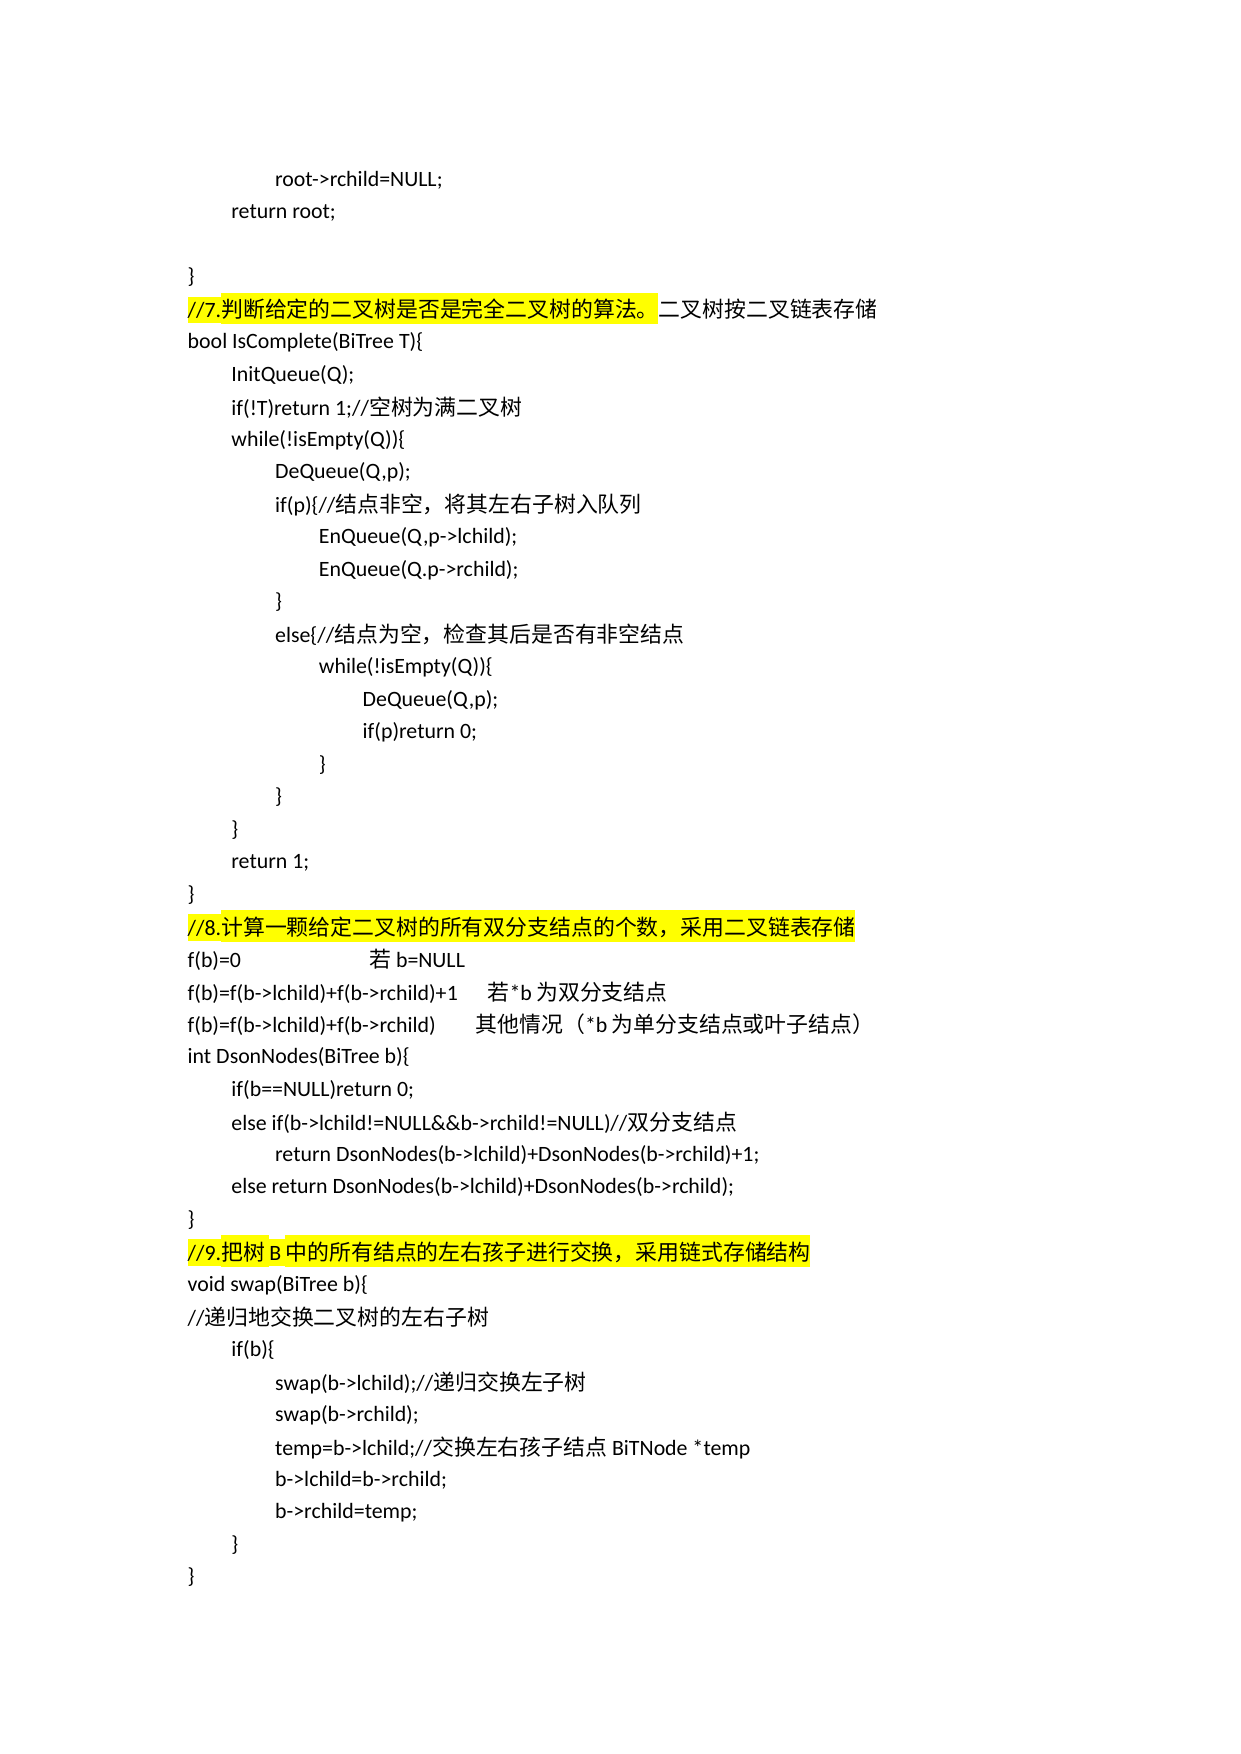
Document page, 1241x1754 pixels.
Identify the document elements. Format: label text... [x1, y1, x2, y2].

text InitQueue(Q); [187, 357, 1053, 389]
text return 1; [187, 844, 1053, 877]
text return root; [187, 194, 1053, 227]
text } [187, 877, 1053, 909]
text EnQueue(Q.p->rchild); [187, 552, 1053, 584]
text //8.计算一颗给定二叉树的所有双分支结点的个数，采用二叉链表存储 [187, 909, 1053, 942]
text void swap(BiTree b){ [187, 1267, 1053, 1299]
text else return DsonNodes(b->lchild)+DsonNodes(b->rchild); [187, 1169, 1053, 1202]
text } [187, 812, 1053, 844]
text DeQueue(Q,p); [187, 454, 1053, 487]
text } [187, 1527, 1053, 1559]
text swap(b->lchild);//递归交换左子树 [187, 1364, 1053, 1397]
text else{//结点为空，检查其后是否有非空结点 [187, 617, 1053, 649]
text if(b==NULL)return 0; [187, 1072, 1053, 1104]
text } [187, 1202, 1053, 1234]
text //递归地交换二叉树的左右子树 [187, 1299, 1053, 1332]
text else if(b->lchild!=NULL&&b->rchild!=NULL)//双分支结点 [187, 1104, 1053, 1137]
text f(b)=0 若b=NULL [187, 942, 1053, 974]
text temp=b->lchild;//交换左右孩子结点 BiTNode *temp [187, 1429, 1053, 1462]
text if(p)return 0; [187, 714, 1053, 747]
text b->lchild=b->rchild; [187, 1462, 1053, 1494]
text swap(b->rchild); [187, 1397, 1053, 1429]
text } [187, 259, 1053, 292]
text root->rchild=NULL; [187, 162, 1053, 194]
text int DsonNodes(BiTree b){ [187, 1039, 1053, 1072]
text while(!isEmpty(Q)){ [187, 649, 1053, 682]
text if(p){//结点非空，将其左右子树入队列 [187, 487, 1053, 519]
text } [187, 584, 1053, 617]
text } [187, 779, 1053, 812]
text bool IsComplete(BiTree T){ [187, 324, 1053, 357]
text f(b)=f(b->lchild)+f(b->rchild) 其他情况（*b为单分支结点或叶子结点） [187, 1007, 1053, 1039]
text EnQueue(Q,p->lchild); [187, 519, 1053, 552]
text return DsonNodes(b->lchild)+DsonNodes(b->rchild)+1; [187, 1137, 1053, 1169]
text //9.把树B中的所有结点的左右孩子进行交换，采用链式存储结构 [187, 1234, 1053, 1267]
text while(!isEmpty(Q)){ [187, 422, 1053, 454]
text } [187, 1559, 1053, 1592]
text DeQueue(Q,p); [187, 682, 1053, 714]
text b->rchild=temp; [187, 1494, 1053, 1527]
text if(!T)return 1;//空树为满二叉树 [187, 389, 1053, 422]
text f(b)=f(b->lchild)+f(b->rchild)+1 若*b为双分支结点 [187, 974, 1053, 1007]
text } [187, 747, 1053, 779]
text //7.判断给定的二叉树是否是完全二叉树的算法。二叉树按二叉链表存储 [187, 292, 1053, 324]
text if(b){ [187, 1332, 1053, 1364]
